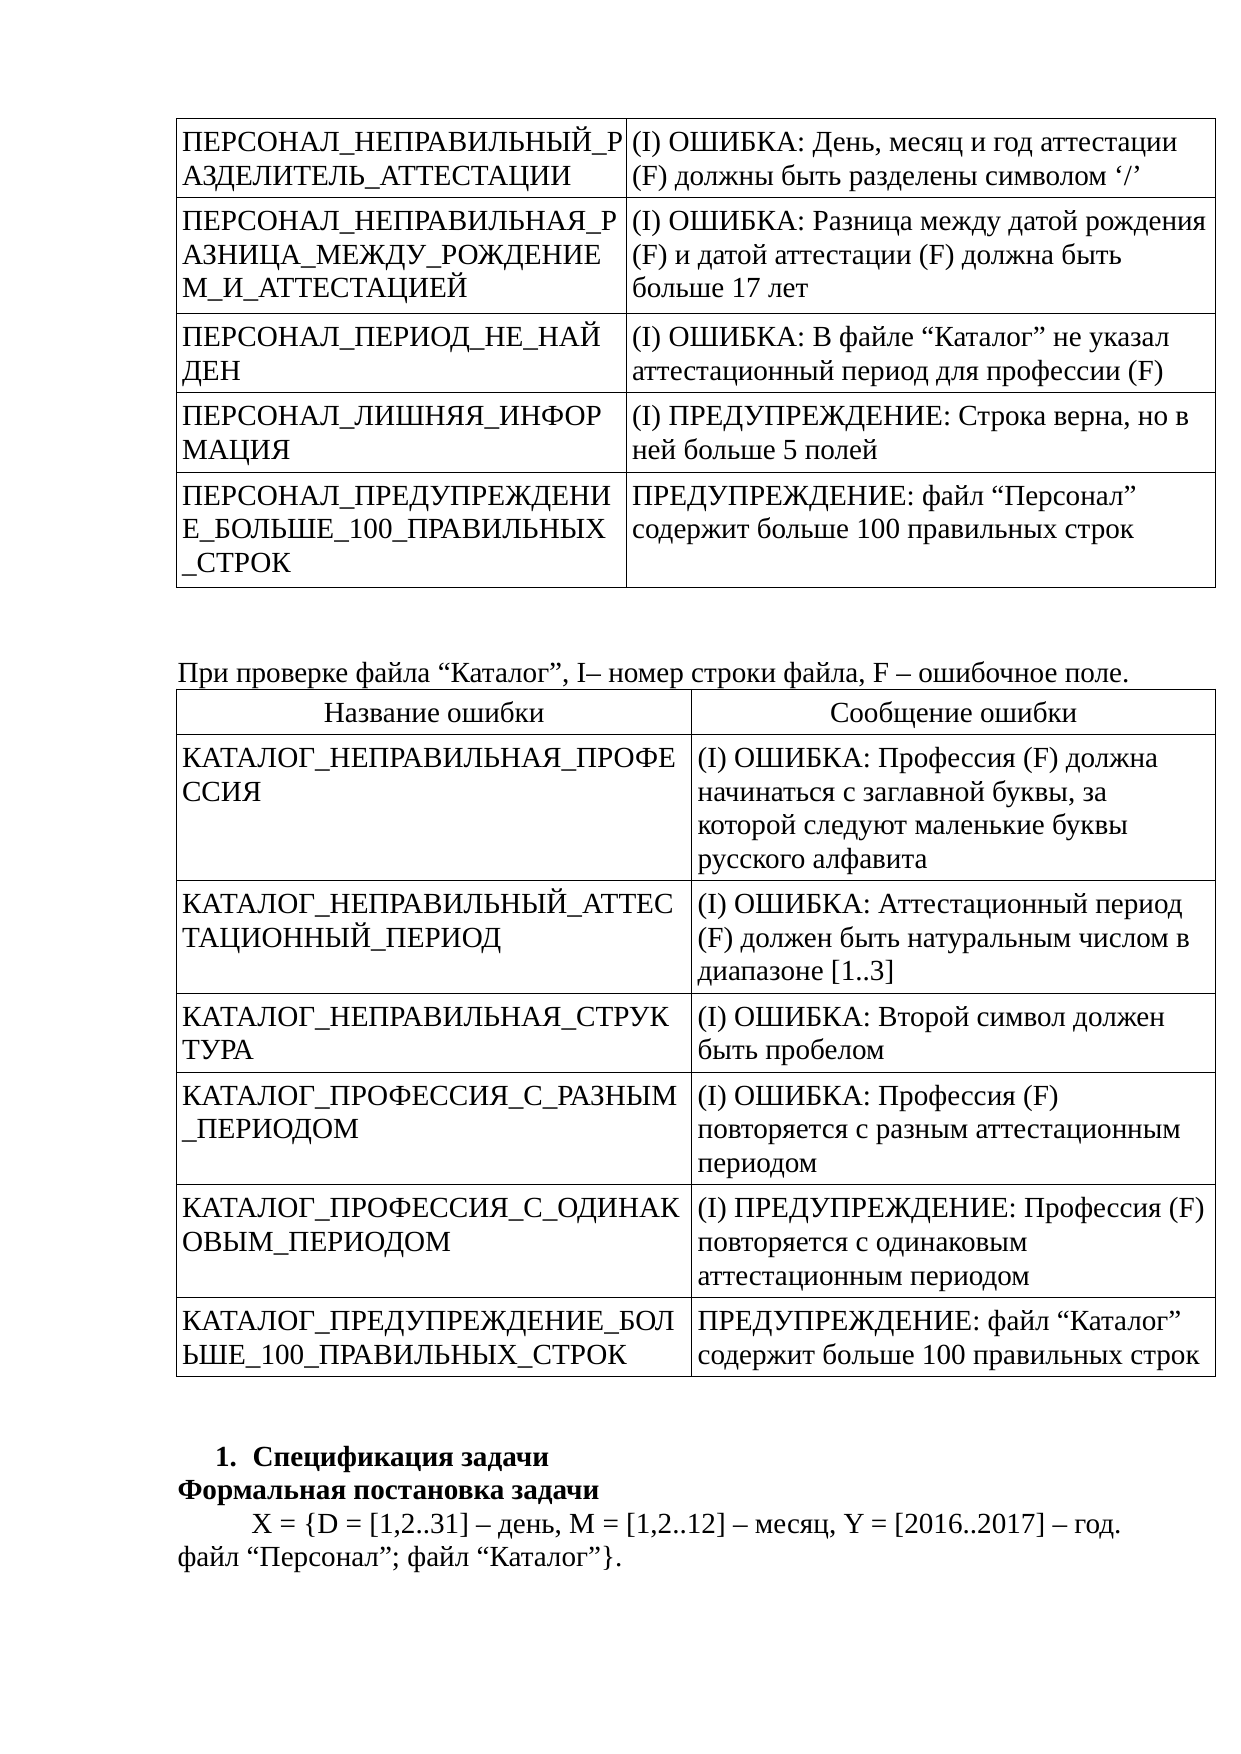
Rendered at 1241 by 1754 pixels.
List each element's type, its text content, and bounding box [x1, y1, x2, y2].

table_cell ПЕРСОНАЛ_НЕПРАВИЛЬНАЯ_РАЗНИЦА_МЕЖДУ_РОЖДЕНИЕМ_И_АТТЕСТАЦИЕЙ [177, 198, 626, 313]
table_cell (I) ОШИБКА: В файле “Каталог” не указал аттестационный период для профессии (F) [627, 314, 1215, 392]
table_cell ПЕРСОНАЛ_ПРЕДУПРЕЖДЕНИЕ_БОЛЬШЕ_100_ПРАВИЛЬНЫХ_СТРОК [177, 473, 626, 587]
table_cell ПЕРСОНАЛ_ЛИШНЯЯ_ИНФОРМАЦИЯ [177, 393, 626, 471]
table_cell (I) ПРЕДУПРЕЖДЕНИЕ: Профессия (F) повторяется с одинаковым аттестационным периодом [692, 1185, 1215, 1297]
text При проверке файла “Каталог”, I– номер строки файла, F – ошибочное поле. [177, 655, 1152, 688]
table_cell КАТАЛОГ_НЕПРАВИЛЬНАЯ_СТРУКТУРА [177, 994, 691, 1072]
text Формальная постановка задачи [177, 1472, 1152, 1506]
table_cell (I) ОШИБКА: День, месяц и год аттестации (F) должны быть разделены символом ‘/’ [627, 119, 1215, 197]
table_cell КАТАЛОГ_НЕПРАВИЛЬНЫЙ_АТТЕСТАЦИОННЫЙ_ПЕРИОД [177, 881, 691, 993]
table_cell КАТАЛОГ_НЕПРАВИЛЬНАЯ_ПРОФЕССИЯ [177, 735, 691, 880]
table_header Название ошибки [177, 690, 691, 734]
table_cell ПРЕДУПРЕЖДЕНИЕ: файл “Каталог” содержит больше 100 правильных строк [692, 1298, 1215, 1376]
table_cell (I) ОШИБКА: Профессия (F) повторяется с разным аттестационным периодом [692, 1073, 1215, 1184]
table_cell (I) ПРЕДУПРЕЖДЕНИЕ: Строка верна, но в ней больше 5 полей [627, 393, 1215, 471]
table_cell (I) ОШИБКА: Аттестационный период (F) должен быть натуральным числом в диапазоне [1..3] [692, 881, 1215, 993]
table_cell КАТАЛОГ_ПРЕДУПРЕЖДЕНИЕ_БОЛЬШЕ_100_ПРАВИЛЬНЫХ_СТРОК [177, 1298, 691, 1376]
table_cell КАТАЛОГ_ПРОФЕССИЯ_С_РАЗНЫМ_ПЕРИОДОМ [177, 1073, 691, 1184]
table_cell (I) ОШИБКА: Второй символ должен быть пробелом [692, 994, 1215, 1072]
table_cell ПЕРСОНАЛ_НЕПРАВИЛЬНЫЙ_РАЗДЕЛИТЕЛЬ_АТТЕСТАЦИИ [177, 119, 626, 197]
text X = {D = [1,2..31] – день, M = [1,2..12] – месяц, Y = [2016..2017] – год. файл “Персонал”; файл “Каталог”}. [177, 1506, 1152, 1573]
table_cell ПРЕДУПРЕЖДЕНИЕ: файл “Персонал” содержит больше 100 правильных строк [627, 473, 1215, 587]
list Спецификация задачи [215, 1439, 1152, 1472]
table_cell ПЕРСОНАЛ_ПЕРИОД_НЕ_НАЙДЕН [177, 314, 626, 392]
table_cell КАТАЛОГ_ПРОФЕССИЯ_С_ОДИНАКОВЫМ_ПЕРИОДОМ [177, 1185, 691, 1297]
table_header Сообщение ошибки [692, 690, 1215, 734]
table_cell (I) ОШИБКА: Профессия (F) должна начинаться с заглавной буквы, за которой следуют маленькие буквы русского алфавита [692, 735, 1215, 880]
table_cell (I) ОШИБКА: Разница между датой рождения (F) и датой аттестации (F) должна быть больше 17 лет [627, 198, 1215, 313]
